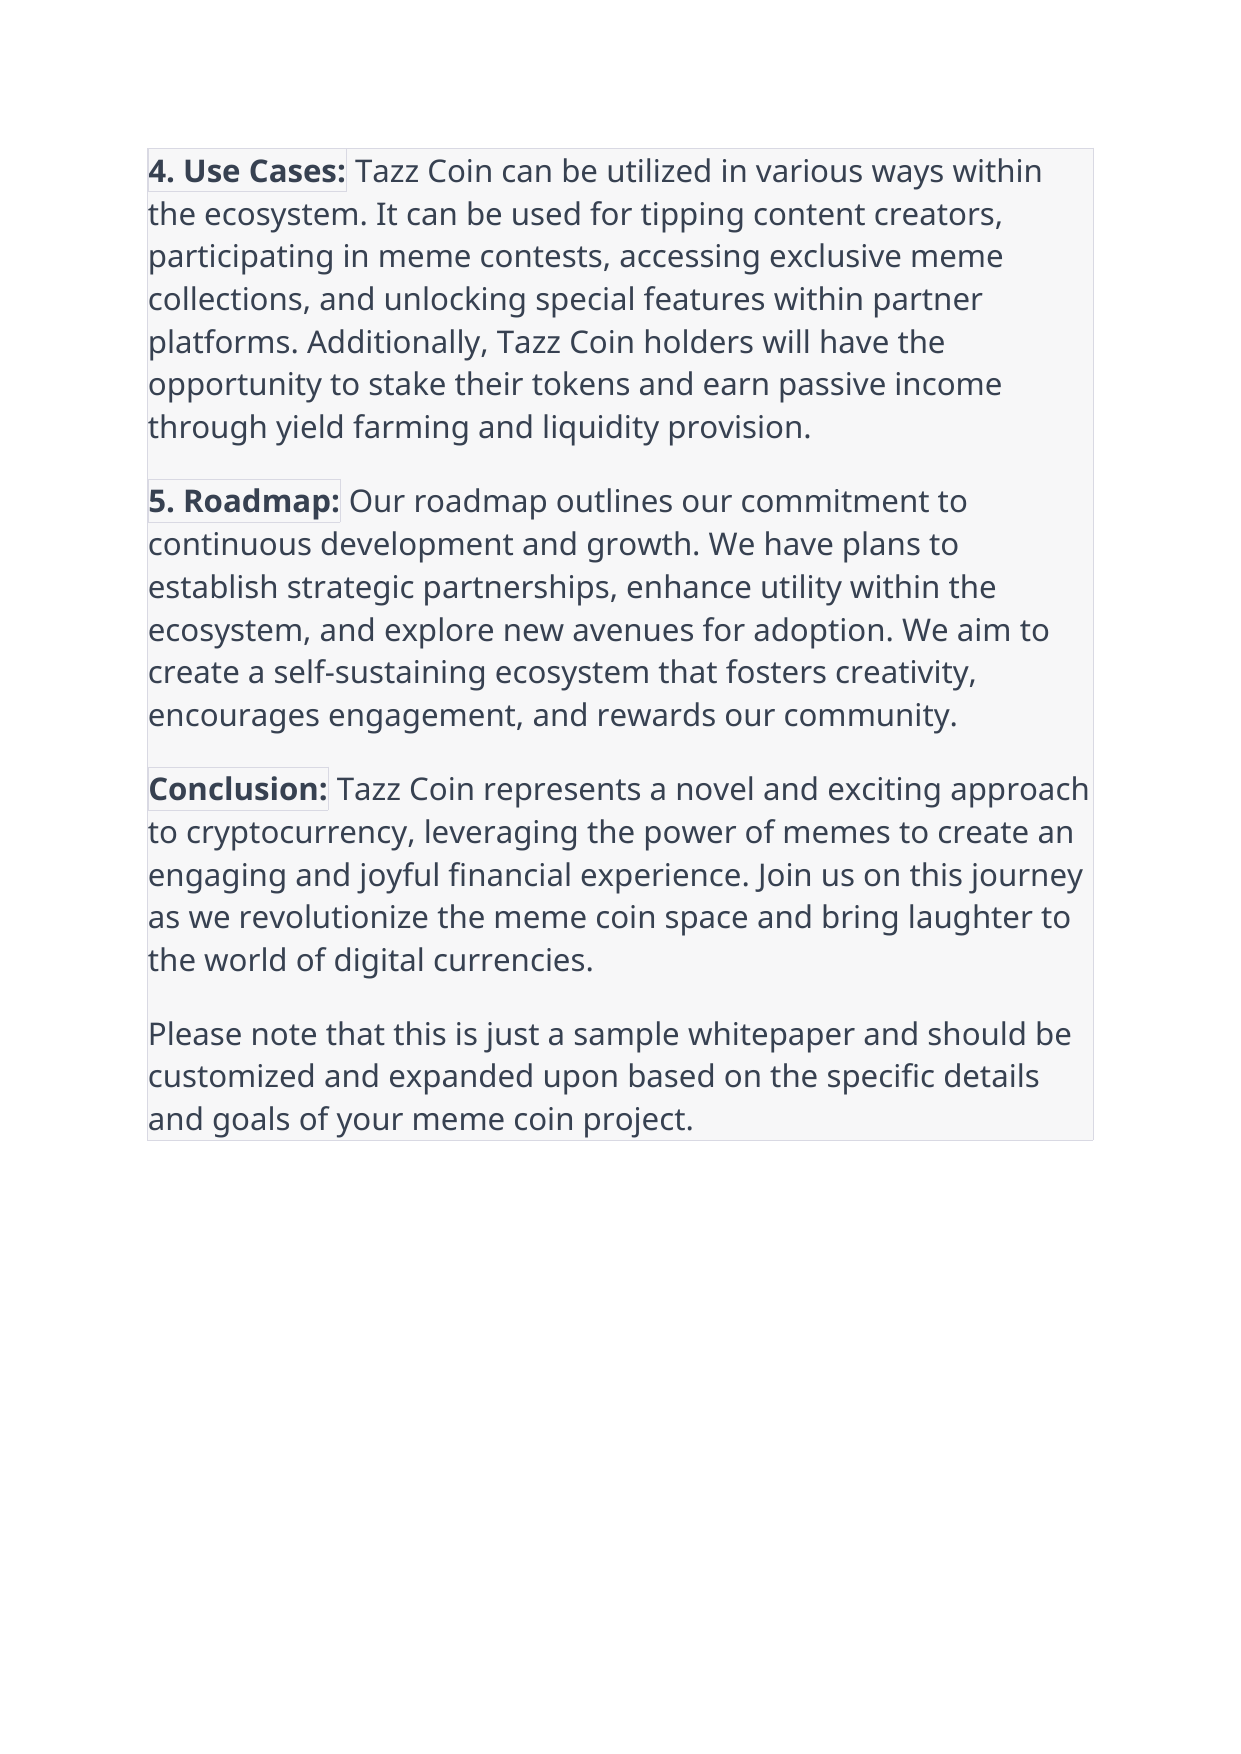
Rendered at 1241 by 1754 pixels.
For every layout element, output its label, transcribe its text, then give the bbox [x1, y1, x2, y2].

text Conclusion: Tazz Coin represents a novel and exciting approach to cryptocurrency, leveraging the power of memes to create an engaging and joyful financial experience. Join us on this journey as we revolutionize the meme coin space and bring laughter to the world of digital currencies. [148, 766, 1093, 981]
text 4. Use Cases: Tazz Coin can be utilized in various ways within the ecosystem. It can be used for tipping content creators, participating in meme contests, accessing exclusive meme collections, and unlocking special features within partner platforms. Additionally, Tazz Coin holders will have the opportunity to stake their tokens and earn passive income through yield farming and liquidity provision. [148, 149, 1093, 447]
text Please note that this is just a sample whitepaper and should be customized and expanded upon based on the specific details and goals of your meme coin project. [148, 1011, 1093, 1140]
text 5. Roadmap: Our roadmap outlines our commitment to continuous development and growth. We have plans to establish strategic partnerships, enhance utility within the ecosystem, and explore new avenues for adoption. We aim to create a self-sustaining ecosystem that fosters creativity, encourages engagement, and rewards our community. [148, 478, 1093, 735]
